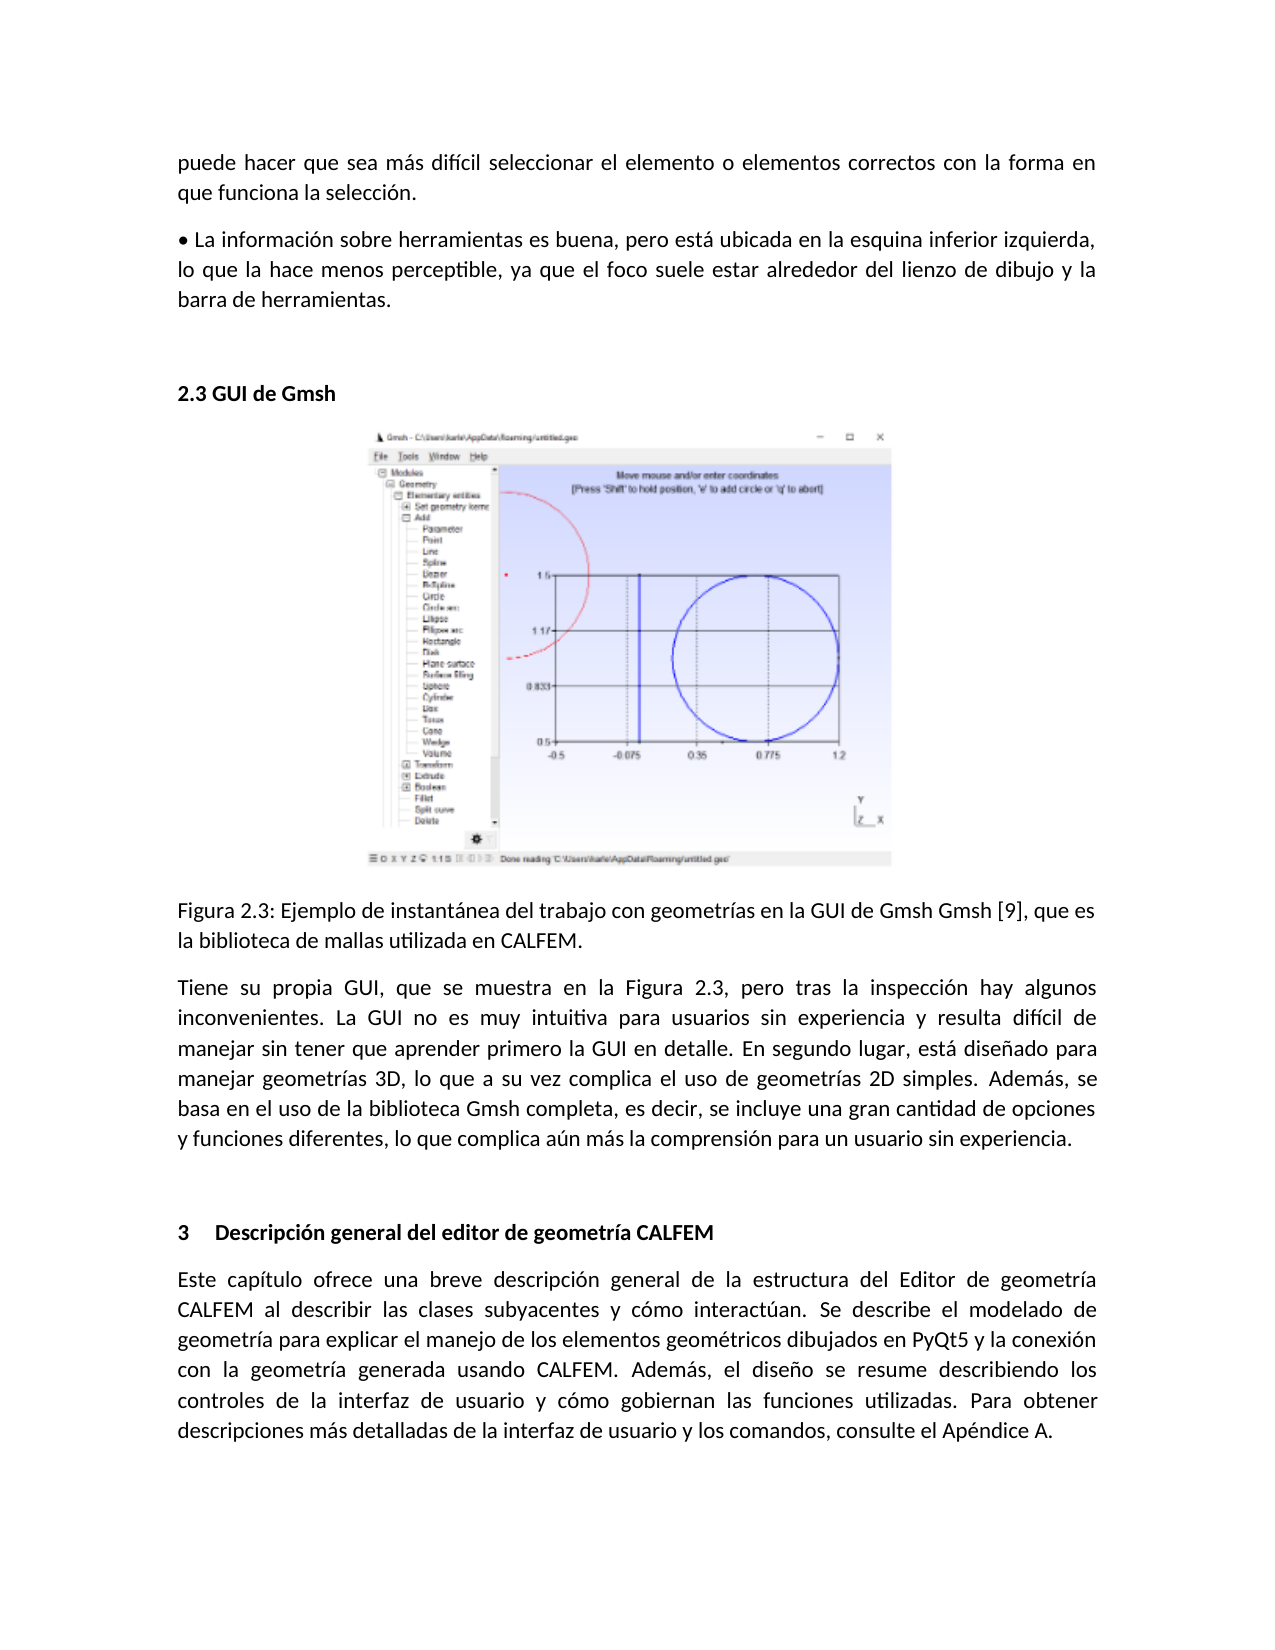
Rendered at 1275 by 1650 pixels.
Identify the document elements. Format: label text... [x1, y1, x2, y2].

text Tiene su propia GUI, que se muestra en la Figura 2.3, pero tras la inspección hay algunos inconvenientes. La GUI no es muy intuitiva para usuarios sin experiencia y resulta difícil de manejar sin tener que aprender primero la GUI en detalle. En segundo lugar, está diseñado para manejar geometrías 3D, lo que a su vez complica el uso de geometrías 2D simples. Además, se basa en el uso de la biblioteca Gmsh completa, es decir, se incluye una gran cantidad de opciones y funciones diferentes, lo que complica aún más la comprensión para un usuario sin experiencia. [177, 973, 1098, 1152]
list Descripción general del editor de geometría CALFEM [177, 1218, 1098, 1246]
text Este capítulo ofrece una breve descripción general de la estructura del Editor de geometría CALFEM al describir las clases subyacentes y cómo interactúan. Se describe el modelado de geometría para explicar el manejo de los elementos geométricos dibujados en PyQt5 y la conexión con la geometría generada usando CALFEM. Además, el diseño se resume describiendo los controles de la interfaz de usuario y cómo gobiernan las funciones utilizadas. Para obtener descripciones más detalladas de la interfaz de usuario y los comandos, consulte el Apéndice A. [177, 1265, 1098, 1444]
text • La información sobre herramientas es buena, pero está ubicada en la esquina inferior izquierda, lo que la hace menos perceptible, ya que el foco suele estar alrededor del lienzo de dibujo y la barra de herramientas. [177, 225, 1098, 313]
text Figura 2.3: Ejemplo de instantánea del trabajo con geometrías en la GUI de Gmsh Gmsh [9], que es la biblioteca de mallas utilizada en CALFEM. [177, 896, 1098, 954]
text 2.3 GUI de Gmsh [177, 379, 1098, 407]
picture [364, 425, 912, 878]
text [177, 148, 1098, 206]
